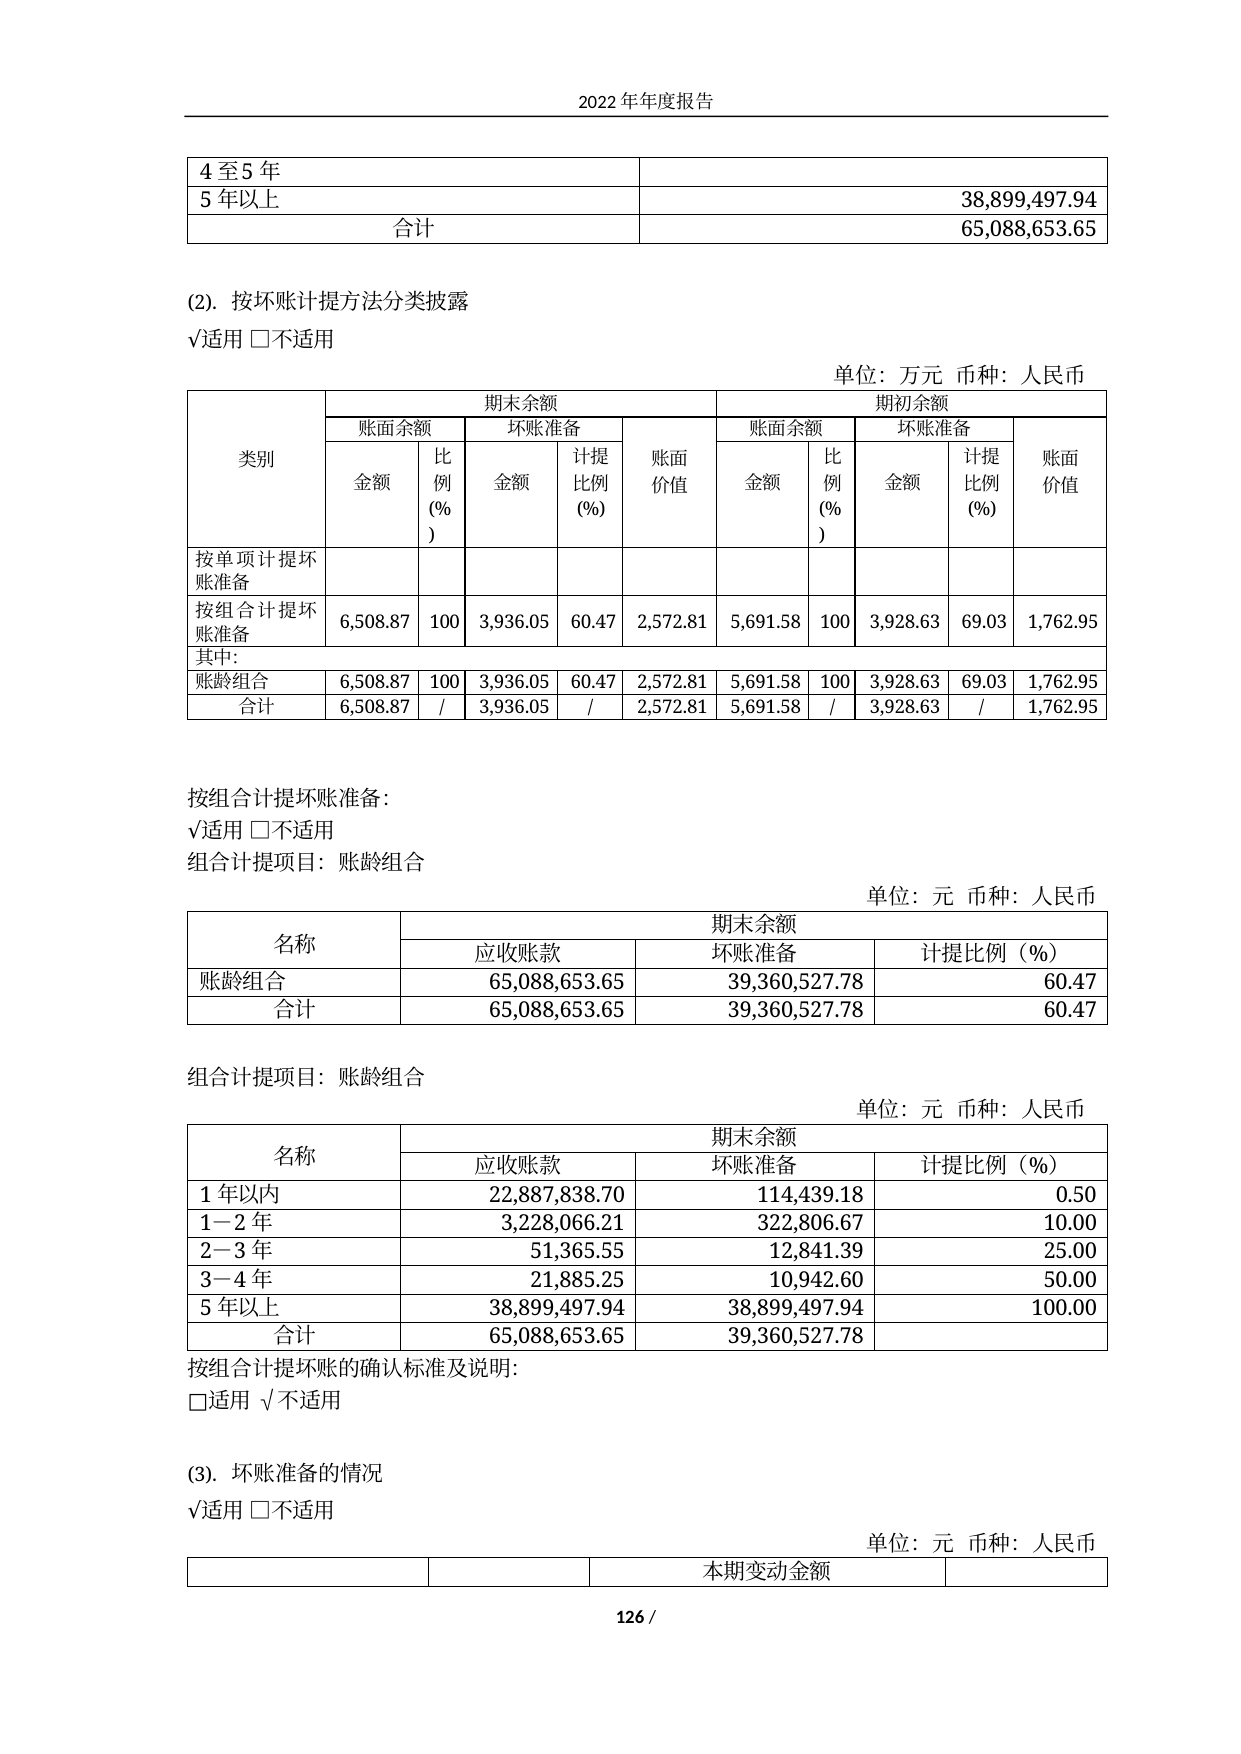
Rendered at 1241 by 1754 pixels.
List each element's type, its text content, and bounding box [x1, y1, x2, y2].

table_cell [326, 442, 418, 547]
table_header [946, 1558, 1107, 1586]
text 按组合计提坏账的确认标准及说明： [187, 1352, 1140, 1383]
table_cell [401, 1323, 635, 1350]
text 单位：元 币种：人民币 [867, 1526, 1140, 1557]
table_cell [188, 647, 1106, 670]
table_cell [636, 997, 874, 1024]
text √适用 □不适用 [187, 1494, 1140, 1525]
text √适用 □不适用 [187, 322, 478, 354]
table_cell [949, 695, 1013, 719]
text 按组合计提坏账准备： [187, 782, 432, 813]
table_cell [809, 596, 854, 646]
text 单位：元 币种：人民币 [866, 879, 1140, 911]
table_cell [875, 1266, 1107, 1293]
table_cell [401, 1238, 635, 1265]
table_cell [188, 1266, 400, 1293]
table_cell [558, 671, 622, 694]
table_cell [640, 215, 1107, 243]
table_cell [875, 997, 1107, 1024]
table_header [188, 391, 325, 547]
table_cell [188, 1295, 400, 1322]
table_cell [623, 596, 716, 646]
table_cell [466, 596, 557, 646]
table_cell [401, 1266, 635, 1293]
text 组合计提项目：账龄组合 [187, 1060, 1140, 1091]
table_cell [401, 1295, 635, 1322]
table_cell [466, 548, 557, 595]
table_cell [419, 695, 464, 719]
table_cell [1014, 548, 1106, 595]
list 坏账准备的情况 [187, 1456, 1140, 1487]
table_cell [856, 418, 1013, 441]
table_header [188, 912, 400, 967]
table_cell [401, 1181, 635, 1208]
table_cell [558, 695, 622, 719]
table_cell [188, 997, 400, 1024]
text 单位：元 币种：人民币 [856, 1092, 1140, 1123]
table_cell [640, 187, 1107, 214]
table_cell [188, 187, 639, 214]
text 单位：万元 币种：人民币 [834, 358, 1140, 389]
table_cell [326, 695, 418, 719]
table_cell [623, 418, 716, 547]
list 按坏账计提方法分类披露 [187, 284, 478, 316]
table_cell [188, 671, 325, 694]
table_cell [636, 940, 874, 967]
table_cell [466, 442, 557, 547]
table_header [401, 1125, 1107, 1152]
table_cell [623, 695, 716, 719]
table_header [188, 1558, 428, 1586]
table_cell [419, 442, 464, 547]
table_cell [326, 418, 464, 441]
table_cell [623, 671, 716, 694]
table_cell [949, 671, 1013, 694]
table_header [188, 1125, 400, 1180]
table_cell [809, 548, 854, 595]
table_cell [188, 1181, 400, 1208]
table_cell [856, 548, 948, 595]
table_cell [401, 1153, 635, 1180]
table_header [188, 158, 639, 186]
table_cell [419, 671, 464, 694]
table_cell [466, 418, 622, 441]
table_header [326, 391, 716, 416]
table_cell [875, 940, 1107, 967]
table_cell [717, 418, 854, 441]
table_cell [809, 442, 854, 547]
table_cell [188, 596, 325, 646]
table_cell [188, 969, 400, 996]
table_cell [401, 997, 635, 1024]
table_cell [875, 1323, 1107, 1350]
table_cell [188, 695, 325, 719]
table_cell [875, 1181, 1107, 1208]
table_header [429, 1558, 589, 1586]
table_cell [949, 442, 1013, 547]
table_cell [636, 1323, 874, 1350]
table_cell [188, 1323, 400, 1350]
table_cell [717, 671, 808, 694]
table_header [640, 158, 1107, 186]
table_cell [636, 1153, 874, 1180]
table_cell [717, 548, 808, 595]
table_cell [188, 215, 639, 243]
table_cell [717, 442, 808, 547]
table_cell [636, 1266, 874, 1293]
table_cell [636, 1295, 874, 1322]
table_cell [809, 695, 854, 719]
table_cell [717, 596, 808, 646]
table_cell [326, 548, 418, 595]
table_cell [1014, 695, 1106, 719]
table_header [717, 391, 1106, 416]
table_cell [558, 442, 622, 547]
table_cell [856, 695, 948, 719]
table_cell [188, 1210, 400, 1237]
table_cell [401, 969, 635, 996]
text 组合计提项目：账龄组合 [187, 845, 432, 877]
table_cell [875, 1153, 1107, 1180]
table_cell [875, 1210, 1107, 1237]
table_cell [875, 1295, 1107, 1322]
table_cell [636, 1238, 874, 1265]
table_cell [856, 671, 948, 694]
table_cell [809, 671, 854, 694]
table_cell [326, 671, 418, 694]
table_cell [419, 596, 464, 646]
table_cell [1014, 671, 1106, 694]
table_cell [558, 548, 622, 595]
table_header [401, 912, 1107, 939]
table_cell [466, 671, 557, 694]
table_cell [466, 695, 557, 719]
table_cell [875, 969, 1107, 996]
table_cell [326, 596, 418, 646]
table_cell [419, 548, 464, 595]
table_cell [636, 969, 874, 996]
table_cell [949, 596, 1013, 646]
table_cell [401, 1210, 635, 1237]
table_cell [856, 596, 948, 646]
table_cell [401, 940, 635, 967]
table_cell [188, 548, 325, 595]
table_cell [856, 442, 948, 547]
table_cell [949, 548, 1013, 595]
text √适用 □不适用 [187, 813, 432, 845]
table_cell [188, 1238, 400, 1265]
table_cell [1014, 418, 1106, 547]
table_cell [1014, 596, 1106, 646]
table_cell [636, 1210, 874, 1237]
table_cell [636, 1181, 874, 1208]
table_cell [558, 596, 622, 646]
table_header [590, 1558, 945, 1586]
text □适用 √不适用 [187, 1383, 1140, 1415]
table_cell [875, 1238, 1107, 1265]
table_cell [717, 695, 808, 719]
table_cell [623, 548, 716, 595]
